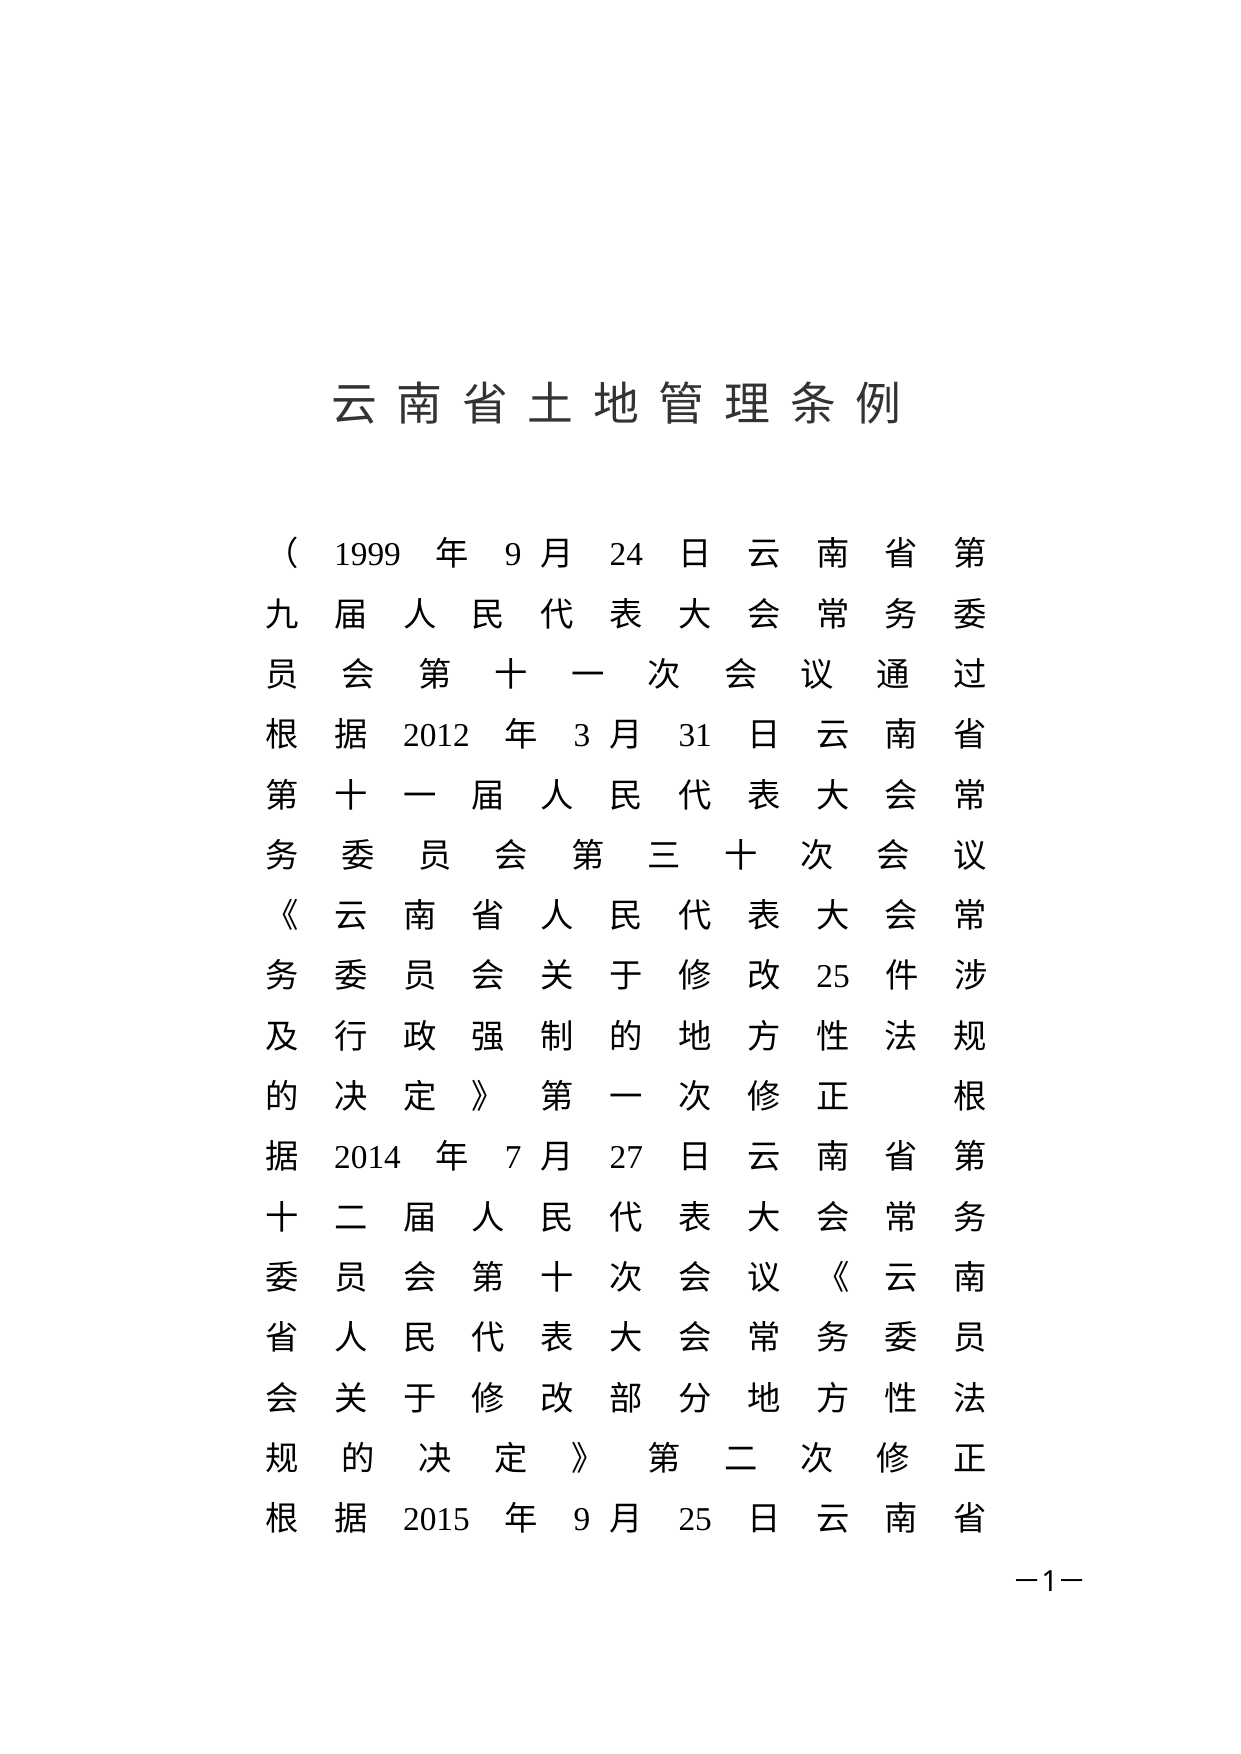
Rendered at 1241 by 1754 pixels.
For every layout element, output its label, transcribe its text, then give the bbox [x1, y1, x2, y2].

text 云南省土地管理条例 [167, 340, 1085, 461]
